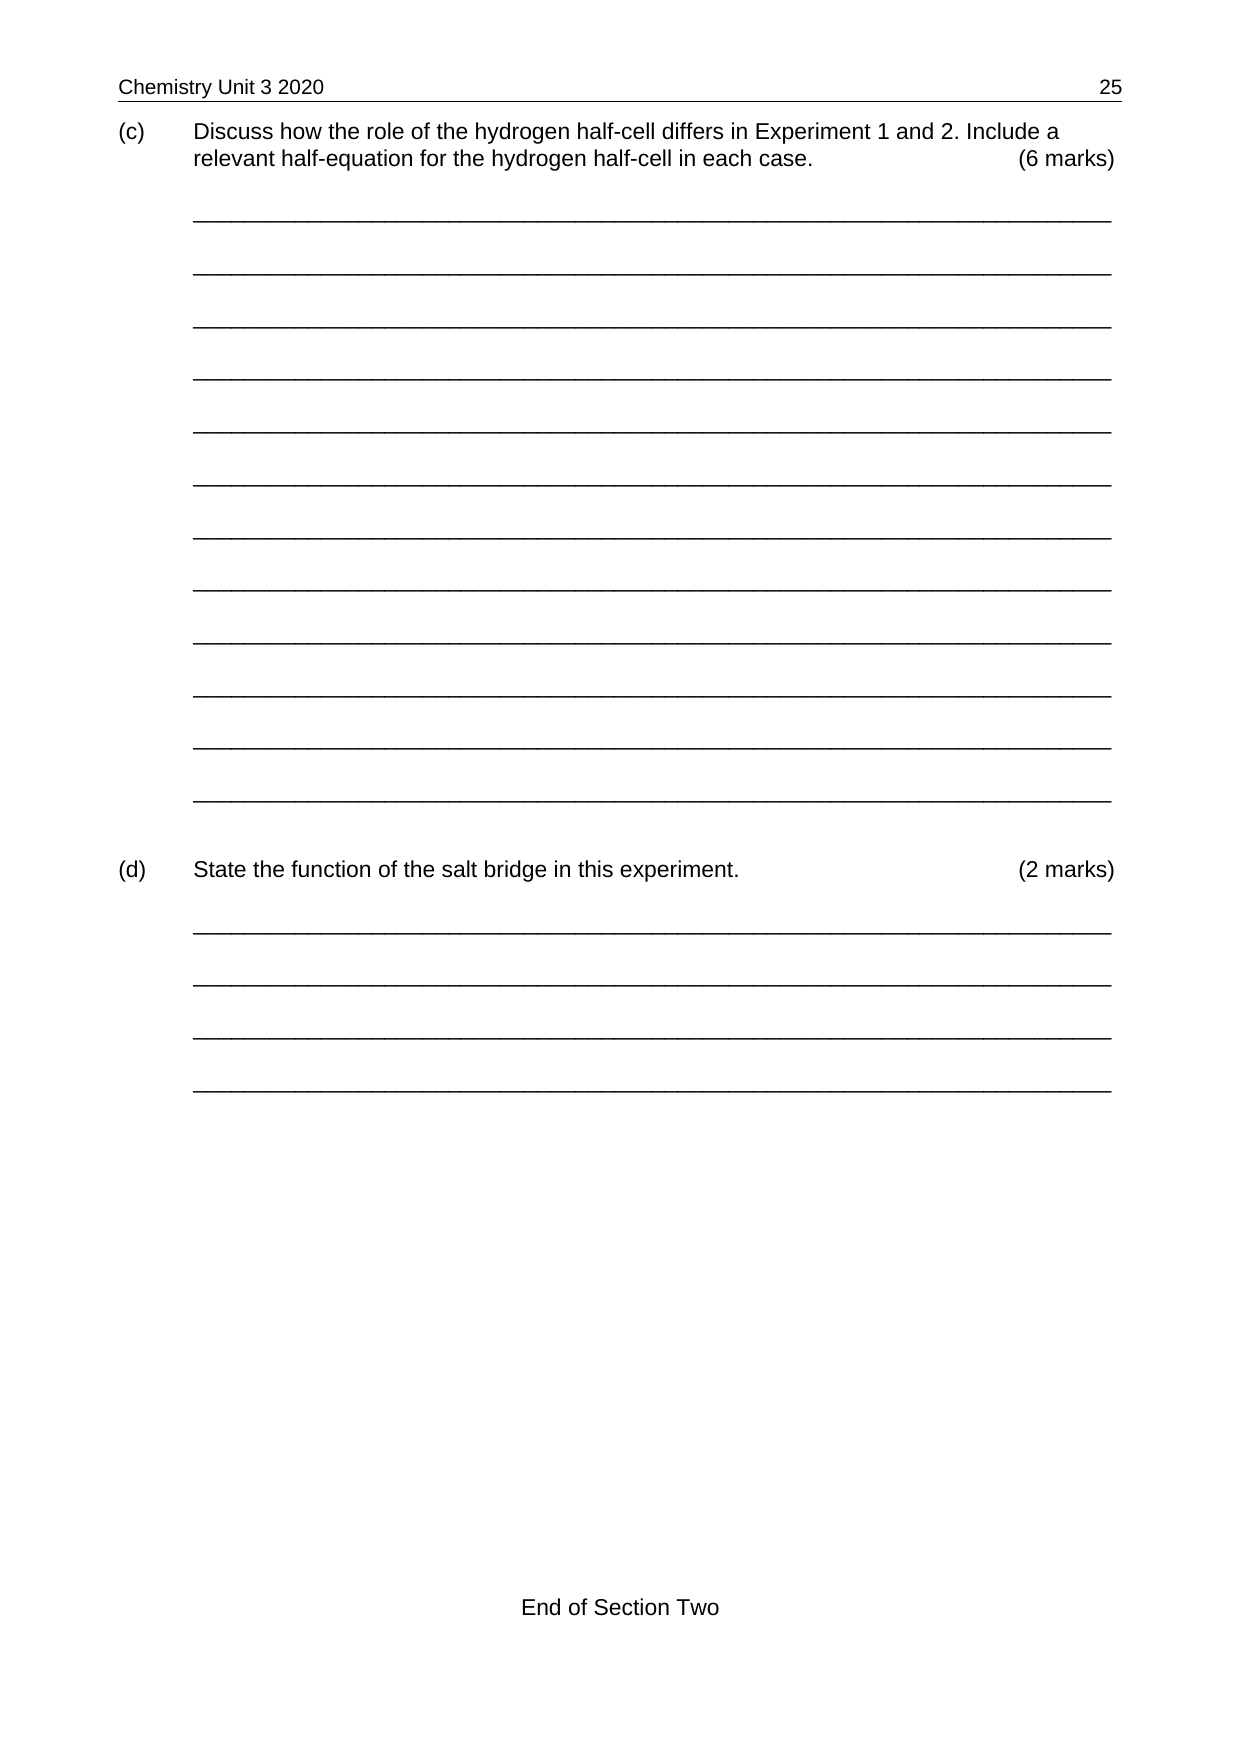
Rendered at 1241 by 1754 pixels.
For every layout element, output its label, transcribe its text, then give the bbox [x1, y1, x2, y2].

text ________________________________________________________________________ [118, 1014, 1122, 1041]
text End of Section Two [118, 1594, 1122, 1620]
text ________________________________________________________________________ [118, 461, 1122, 487]
text ________________________________________________________________________ [118, 355, 1122, 382]
text ________________________________________________________________________ [118, 513, 1122, 540]
text ________________________________________________________________________ [118, 566, 1122, 592]
text ________________________________________________________________________ [118, 672, 1122, 698]
text ________________________________________________________________________ [118, 909, 1122, 935]
text ________________________________________________________________________ [118, 961, 1122, 988]
text (d) State the function of the salt bridge in this experiment. (2 marks) [118, 856, 1122, 882]
text ________________________________________________________________________ [118, 303, 1122, 329]
text ________________________________________________________________________ [118, 724, 1122, 751]
text ________________________________________________________________________ [118, 1067, 1122, 1093]
text ________________________________________________________________________ [118, 197, 1122, 223]
text (c) Discuss how the role of the hydrogen half-cell differs in Experiment 1 and 2. Include a relevant half-equation for the hydrogen half-cell in each case. (6 marks) [118, 118, 1122, 171]
text ________________________________________________________________________ [118, 777, 1122, 803]
text ________________________________________________________________________ [118, 408, 1122, 434]
text ________________________________________________________________________ [118, 250, 1122, 276]
text ________________________________________________________________________ [118, 619, 1122, 645]
